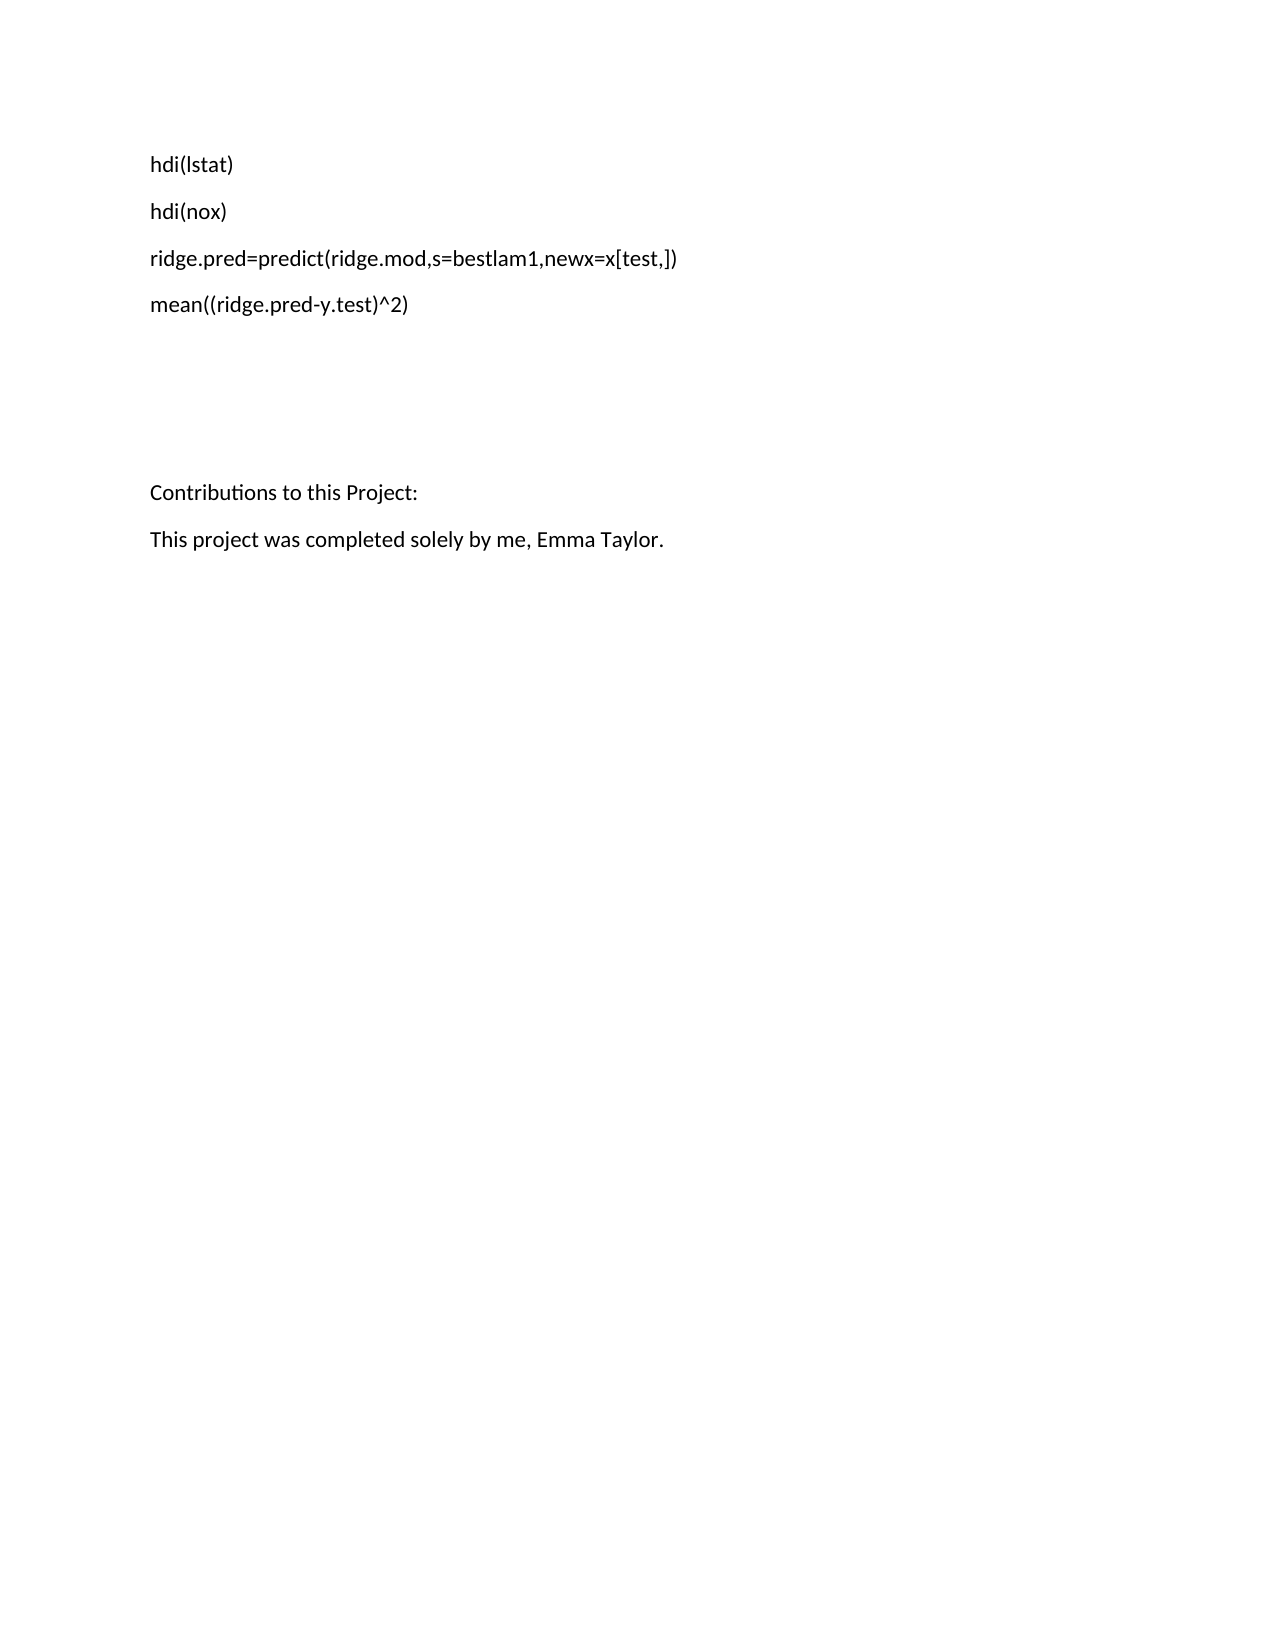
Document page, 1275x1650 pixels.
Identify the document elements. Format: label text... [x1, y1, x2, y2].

text hdi(lstat) [150, 150, 1125, 178]
text This project was completed solely by me, Emma Taylor. [150, 525, 1125, 553]
text hdi(nox) [150, 197, 1125, 225]
text mean((ridge.pred-y.test)^2) [150, 291, 1125, 319]
text ridge.pred=predict(ridge.mod,s=bestlam1,newx=x[test,]) [150, 244, 1125, 272]
text Contributions to this Project: [150, 478, 1125, 506]
